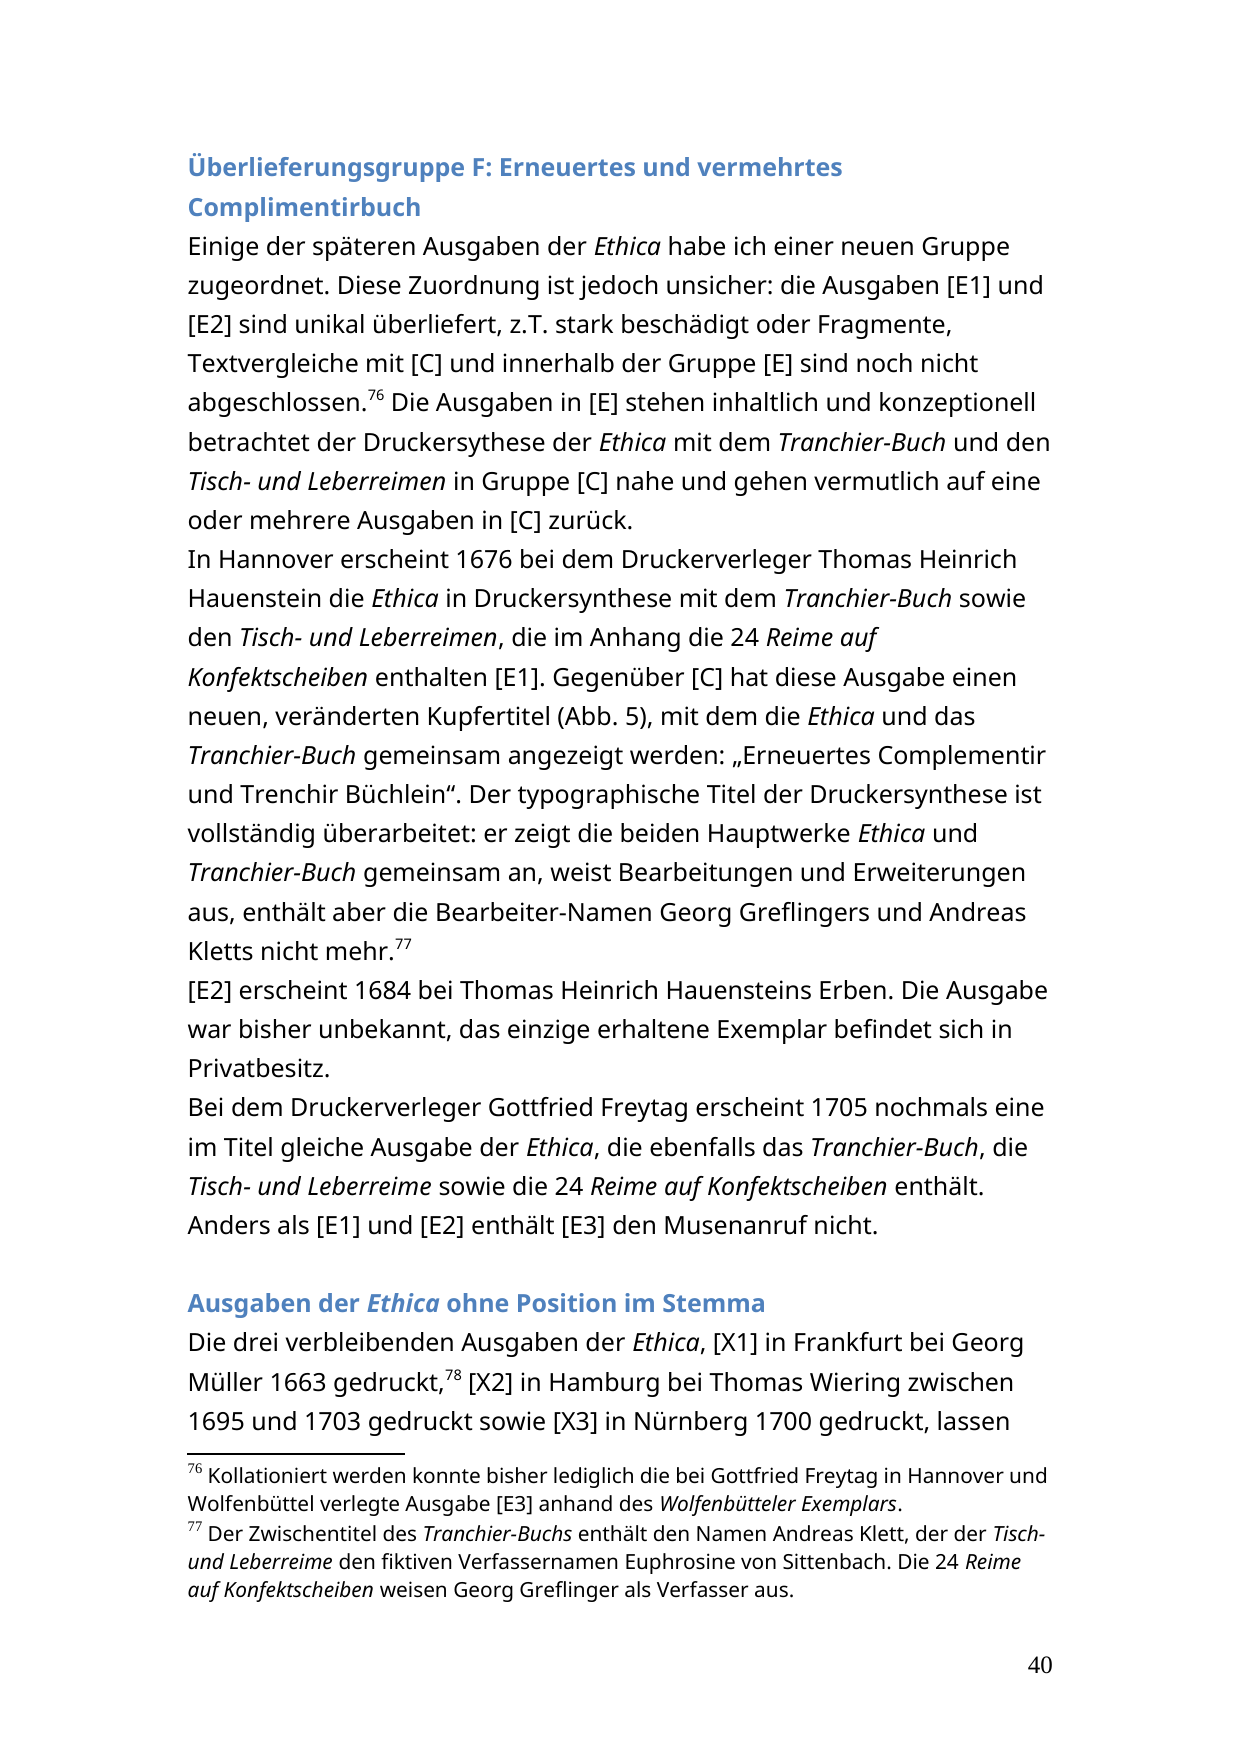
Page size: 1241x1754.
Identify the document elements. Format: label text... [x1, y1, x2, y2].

text Überlieferungsgruppe F: Erneuertes und vermehrtes Complimentirbuch [187, 150, 1053, 223]
text [E2] erscheint 1684 bei Thomas Heinrich Hauensteins Erben. Die Ausgabe war bisher unbekannt, das einzige erhaltene Exemplar befindet sich in Privatbesitz. [187, 972, 1053, 1085]
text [187, 1325, 1053, 1437]
text Einige der späteren Ausgaben der Ethica habe ich einer neuen Gruppe zugeordnet. Diese Zuordnung ist jedoch unsicher: die Ausgaben [E1] und [E2] sind unikal überliefert, z.T. stark beschädigt oder Fragmente, Textvergleiche mit [C] und innerhalb der Gruppe [E] sind noch nicht abgeschlossen. Die Ausgaben in [E] stehen inhaltlich und konzeptionell betrachtet der Druckersythese der Ethica mit dem Tranchier-Buch und den Tisch- und Leberreimen in Gruppe [C] nahe und gehen vermutlich auf eine oder mehrere Ausgaben in [C] zurück. [187, 228, 1053, 537]
text Bei dem Druckerverleger Gottfried Freytag erscheint 1705 nochmals eine im Titel gleiche Ausgabe der Ethica, die ebenfalls das Tranchier-Buch, die Tisch- und Leberreime sowie die 24 Reime auf Konfektscheiben enthält. Anders als [E1] und [E2] enthält [E3] den Musenanruf nicht. [187, 1090, 1053, 1242]
text Ausgaben der Ethica ohne Position im Stemma [187, 1286, 1053, 1320]
text In Hannover erscheint 1676 bei dem Druckerverleger Thomas Heinrich Hauenstein die Ethica in Druckersynthese mit dem Tranchier-Buch sowie den Tisch- und Leberreimen, die im Anhang die 24 Reime auf Konfektscheiben enthalten [E1]. Gegenüber [C] hat diese Ausgabe einen neuen, veränderten Kupfertitel (Abb. 5), mit dem die Ethica und das Tranchier-Buch gemeinsam angezeigt werden: „Erneuertes Complementir und Trenchir Büchlein“. Der typographische Titel der Druckersynthese ist vollständig überarbeitet: er zeigt die beiden Hauptwerke Ethica und Tranchier-Buch gemeinsam an, weist Bearbeitungen und Erweiterungen aus, enthält aber die Bearbeiter-Namen Georg Greflingers und Andreas Kletts nicht mehr. [187, 542, 1053, 967]
